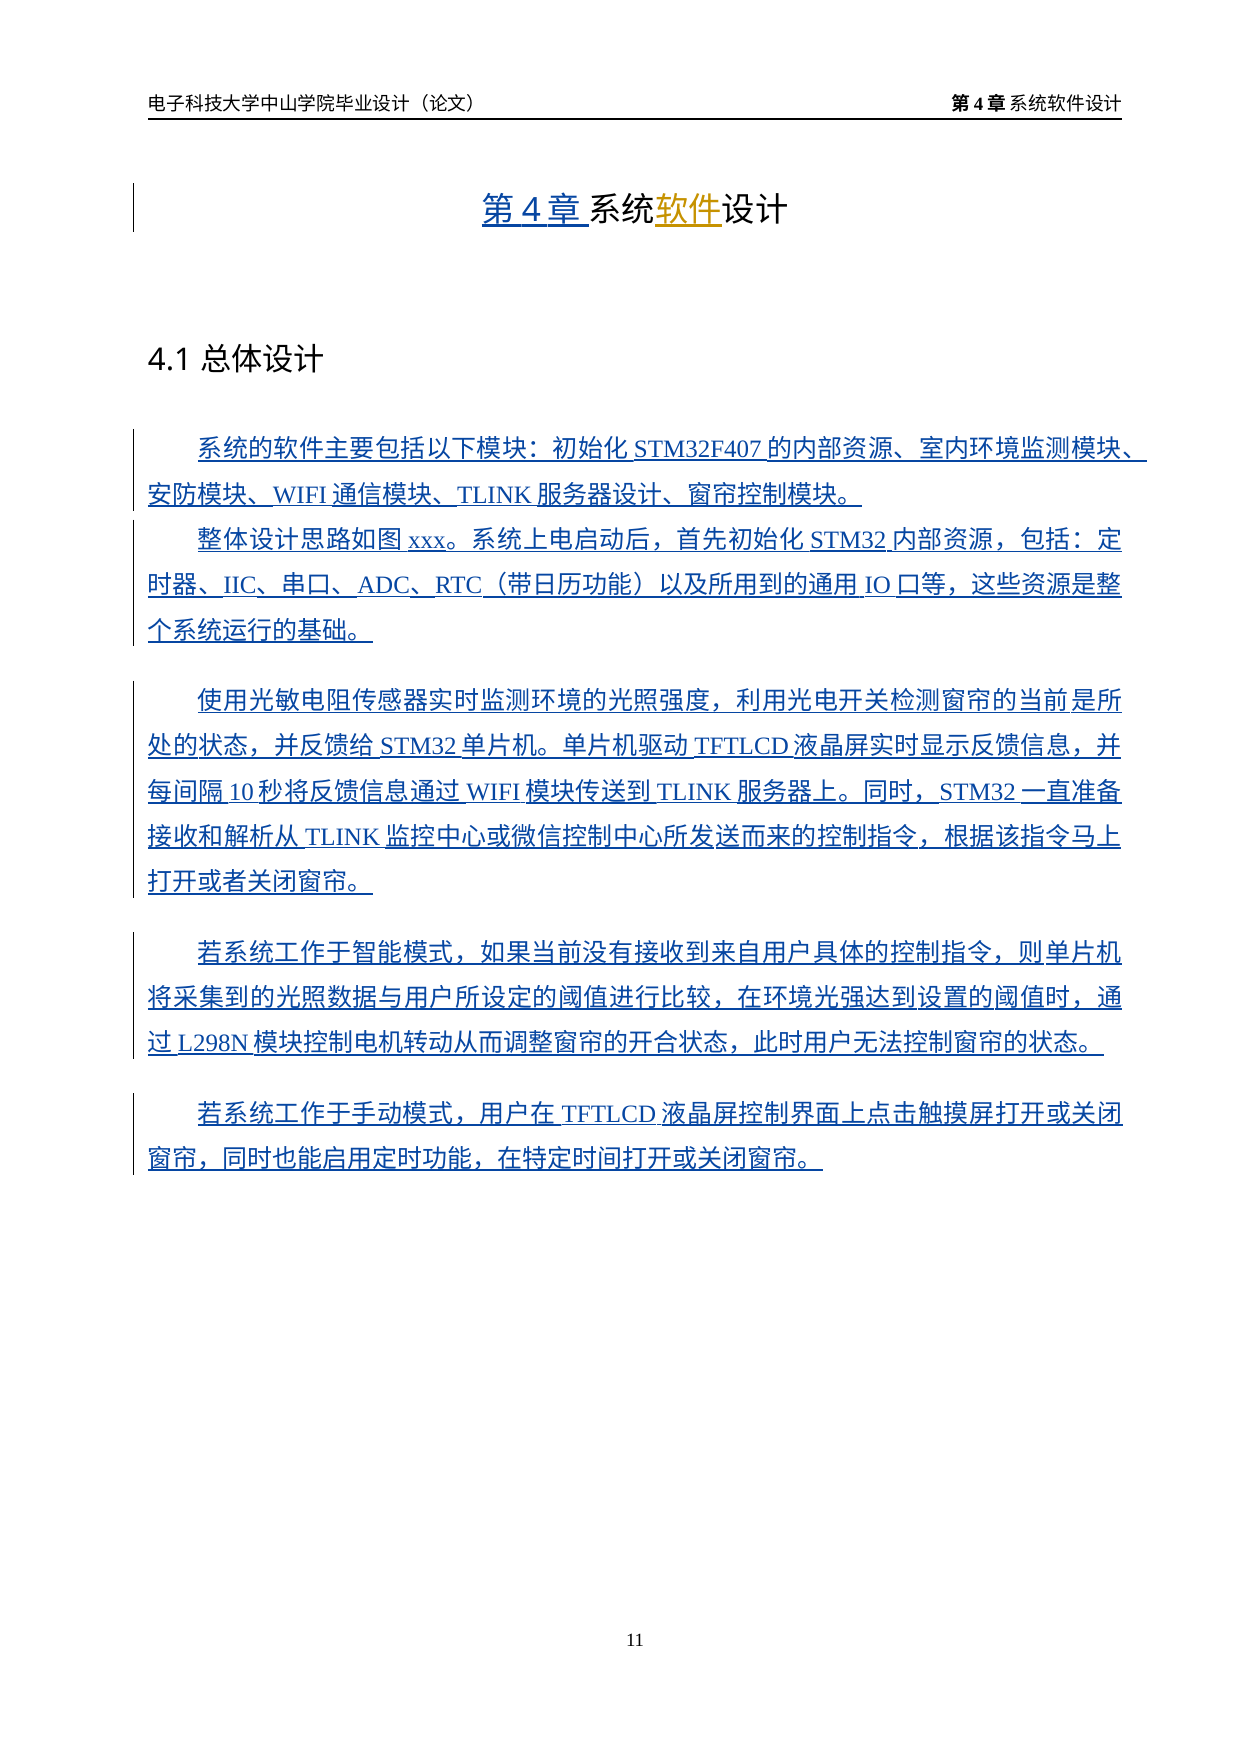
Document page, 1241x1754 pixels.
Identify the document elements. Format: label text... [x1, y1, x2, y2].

text 4.1 总体设计 [148, 334, 1122, 379]
text 系统设计 [148, 183, 1122, 232]
